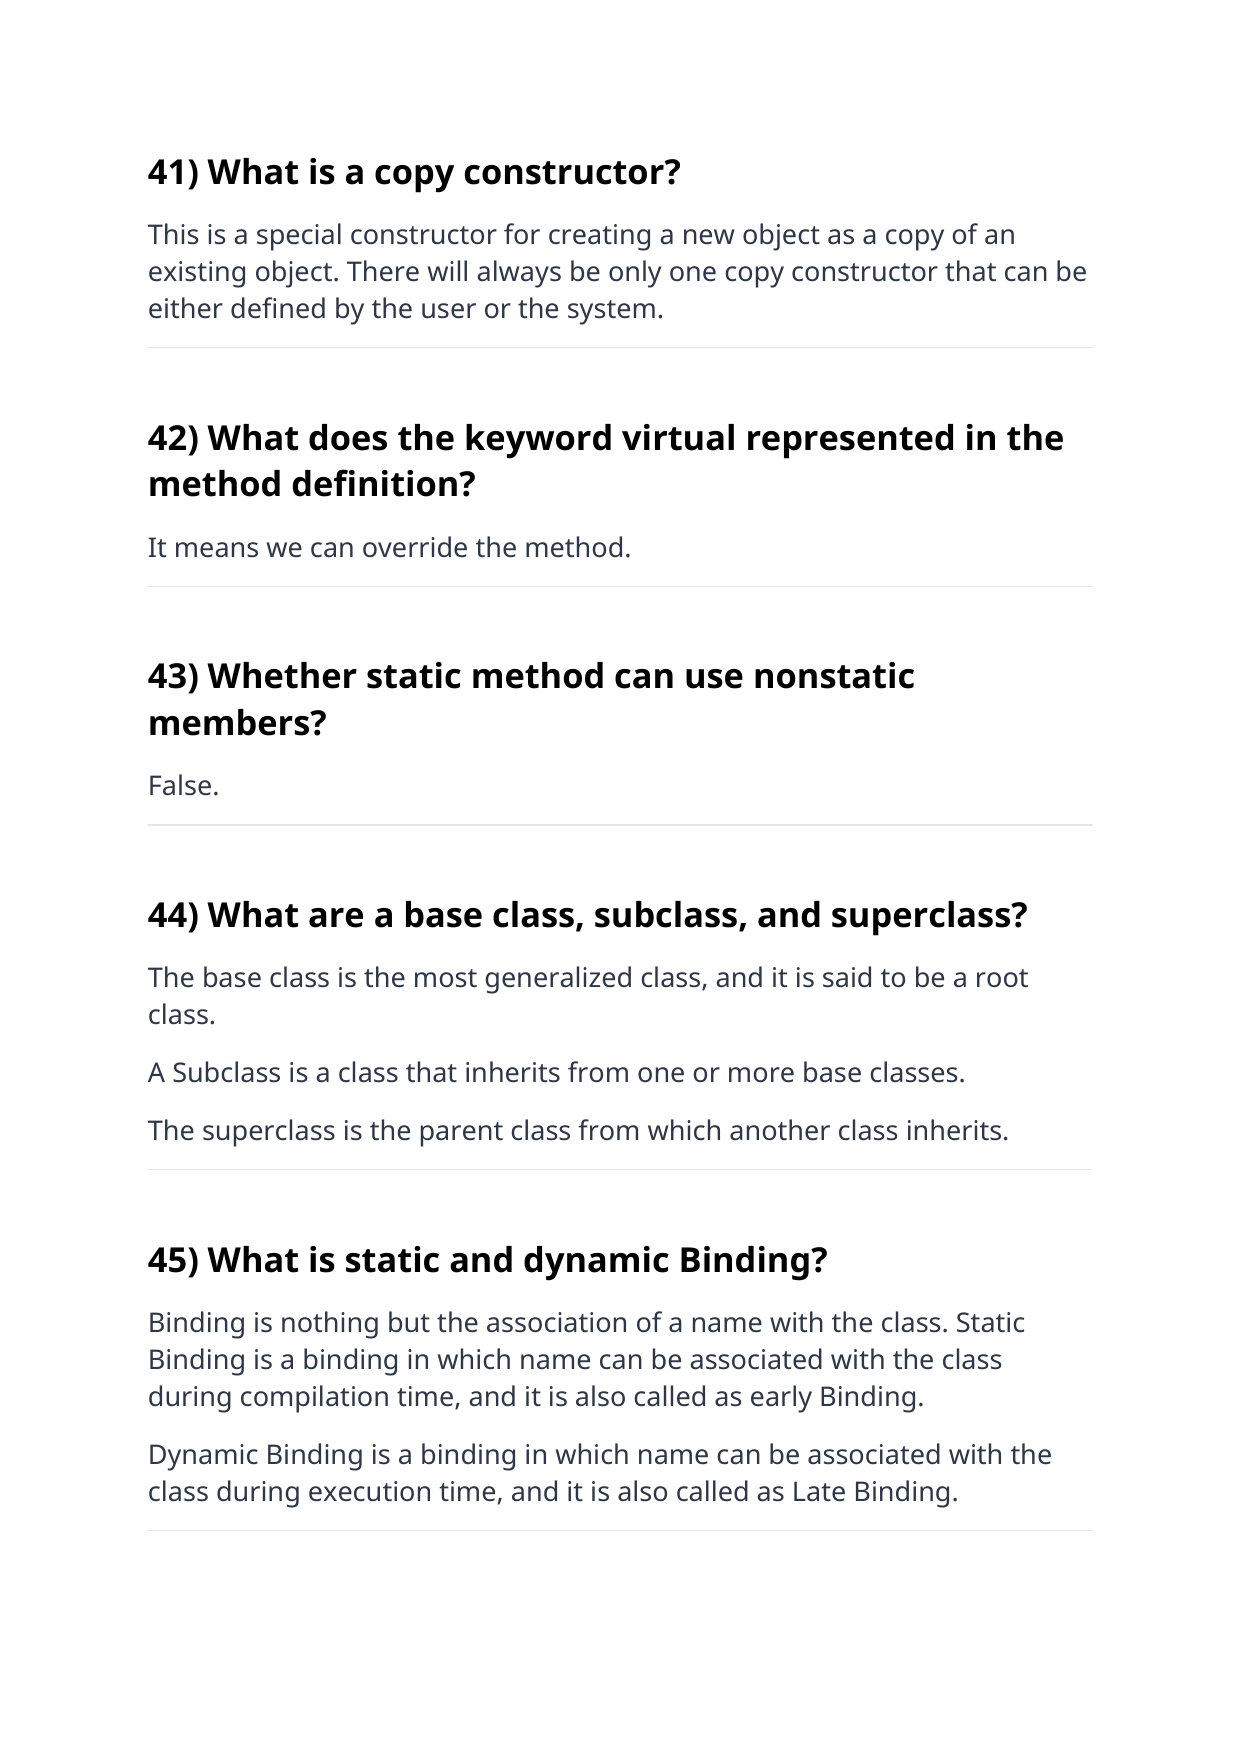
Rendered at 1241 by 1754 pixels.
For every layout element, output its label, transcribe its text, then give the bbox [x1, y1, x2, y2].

text 45) What is static and dynamic Binding? [148, 1235, 1093, 1282]
text A Subclass is a class that inherits from one or more base classes. [148, 1053, 1093, 1090]
text 43) Whether static method can use nonstatic members? [148, 652, 1093, 746]
text The base class is the most generalized class, and it is said to be a root class. [148, 958, 1093, 1032]
text Dynamic Binding is a binding in which name can be associated with the class during execution time, and it is also called as Late Binding. [148, 1435, 1093, 1509]
text False. [148, 767, 1093, 804]
text 42) What does the keyword virtual represented in the method definition? [148, 413, 1093, 507]
text It means we can override the method. [148, 528, 1093, 565]
text 44) What are a base class, subclass, and superclass? [148, 890, 1093, 937]
text This is a special constructor for creating a new object as a copy of an existing object. There will always be only one copy constructor that can be either defined by the user or the system. [148, 216, 1093, 326]
text The superclass is the parent class from which another class inherits. [148, 1112, 1093, 1148]
text Binding is nothing but the association of a name with the class. Static Binding is a binding in which name can be associated with the class during compilation time, and it is also called as early Binding. [148, 1303, 1093, 1414]
text 41) What is a copy constructor? [148, 148, 1093, 194]
